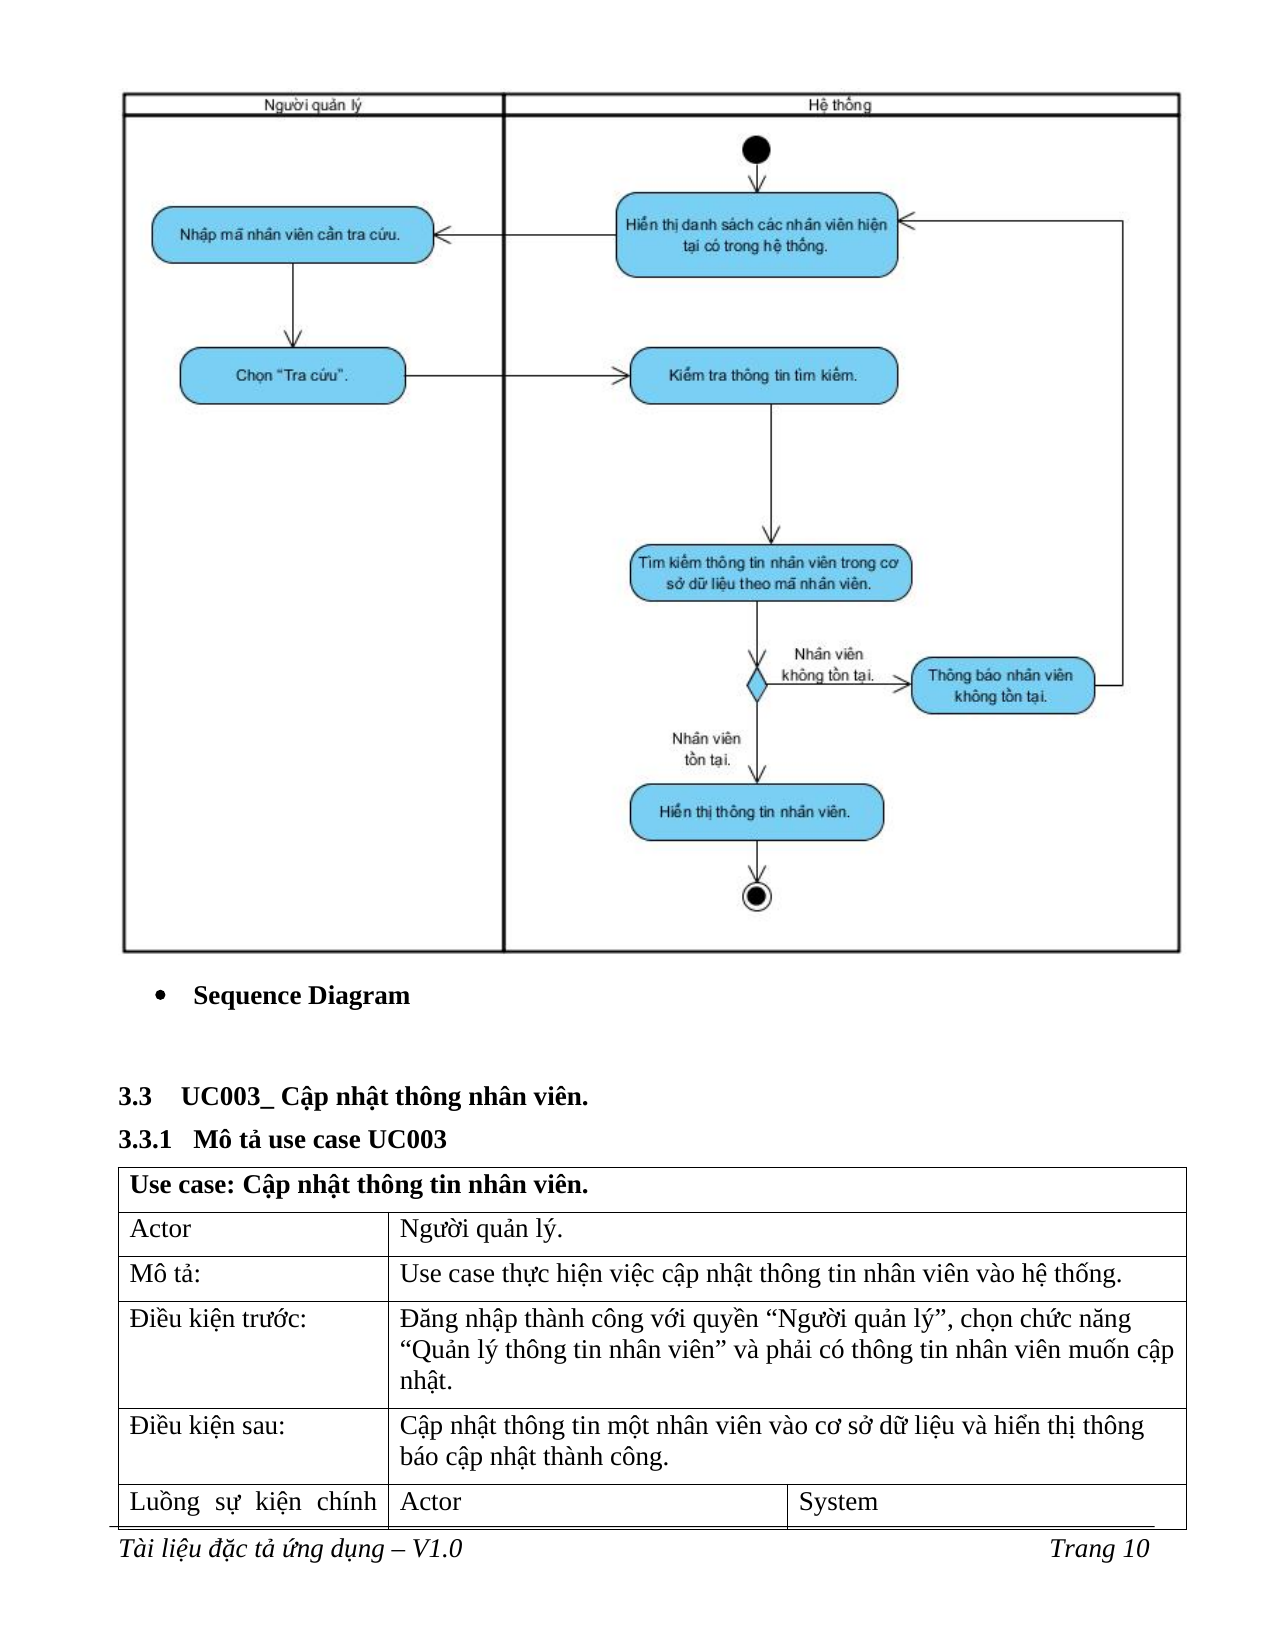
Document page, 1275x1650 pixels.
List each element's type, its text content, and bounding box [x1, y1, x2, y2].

picture [118, 88, 1187, 961]
table_cell Điều kiện trước: [119, 1302, 388, 1408]
table_cell Luồng sự kiện chính (Basic flows) [119, 1485, 388, 1528]
table_cell Mô tả: [119, 1257, 388, 1301]
table_cell Actor [389, 1485, 787, 1528]
table_header Use case: Cập nhật thông tin nhân viên. [119, 1168, 1186, 1212]
table_cell System [788, 1485, 1186, 1528]
table_cell Người quản lý. [389, 1213, 1186, 1256]
table_cell Điều kiện sau: [119, 1409, 388, 1484]
table_cell Use case thực hiện việc cập nhật thông tin nhân viên vào hệ thống. [389, 1257, 1186, 1301]
subtitle UC003_ Cập nhật thông nhân viên. [118, 1079, 1186, 1111]
list Sequence Diagram [156, 979, 1186, 1010]
table_cell Actor [119, 1213, 388, 1256]
table_cell Cập nhật thông tin một nhân viên vào cơ sở dữ liệu và hiển thị thông báo cập nhật thành công. [389, 1409, 1186, 1484]
table_cell Đăng nhập thành công với quyền “Người quản lý”, chọn chức năng “Quản lý thông tin nhân viên” và phải có thông tin nhân viên muốn cập nhật. [389, 1302, 1186, 1408]
subtitle Mô tả use case UC003 [118, 1123, 1186, 1154]
